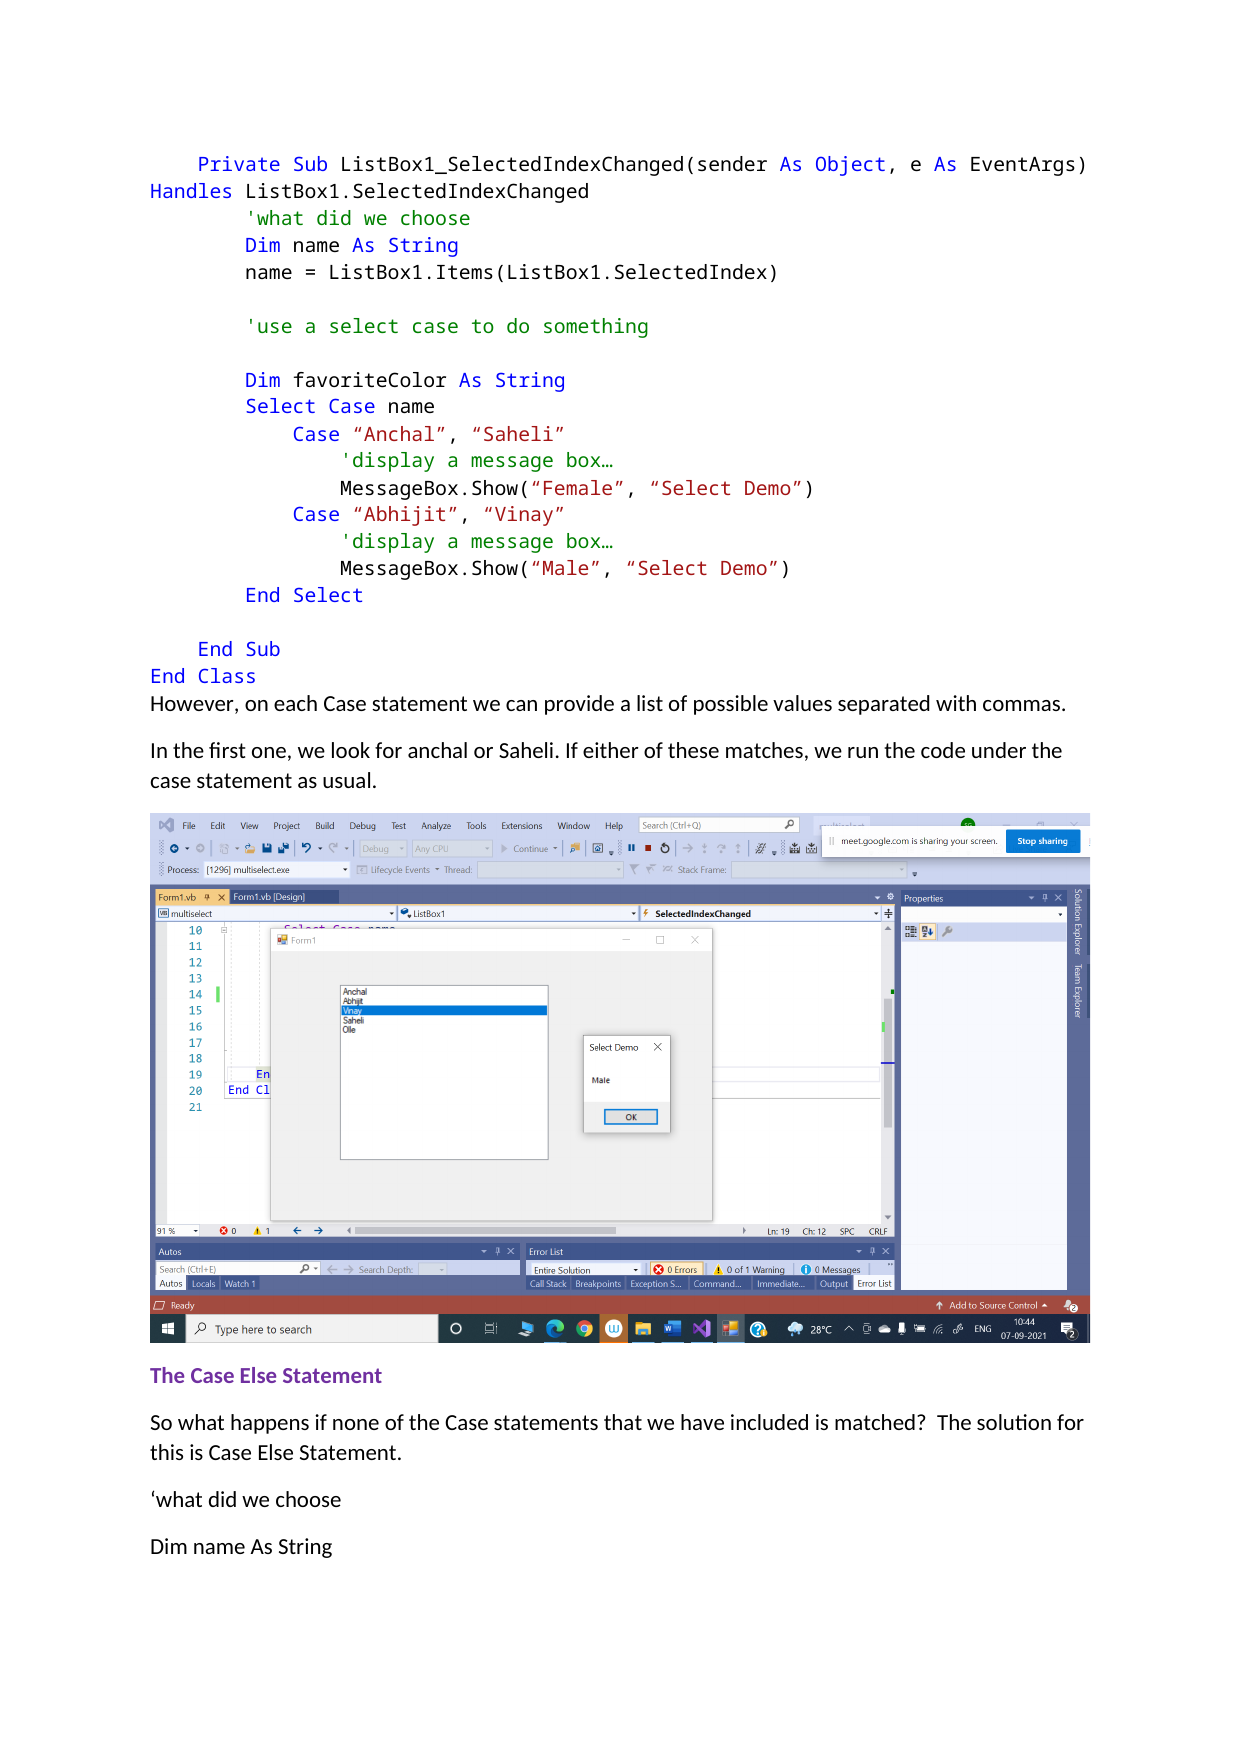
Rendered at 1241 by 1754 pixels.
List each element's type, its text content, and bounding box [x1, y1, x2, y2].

text 'what did we choose [150, 204, 1090, 231]
text Dim name As String [150, 1532, 1090, 1560]
text In the first one, we look for anchal or Saheli. If either of these matches, we run the code under the case statement as usual. [150, 736, 1090, 795]
text End Class [150, 663, 1090, 689]
text However, on each Case statement we can provide a list of possible values separated with commas. [150, 689, 1090, 718]
text Case “Abhijit”, “Vinay” [150, 501, 1090, 528]
text ‘what did we choose [150, 1485, 1090, 1513]
text Private Sub ListBox1_SelectedIndexChanged(sender As Object, e As EventArgs) Handles ListBox1.SelectedIndexChanged [150, 150, 1090, 204]
text So what happens if none of the Case statements that we have included is matched? The solution for this is Case Else Statement. [150, 1408, 1090, 1466]
text End Select [150, 582, 1090, 609]
text MessageBox.Show(“Male”, “Select Demo”) [150, 555, 1090, 582]
picture [150, 813, 1091, 1343]
text MessageBox.Show(“Female”, “Select Demo”) [150, 474, 1090, 501]
text Dim favoriteColor As String [150, 366, 1090, 393]
text 'use a select case to do something [150, 312, 1090, 339]
text Dim name As String [150, 231, 1090, 258]
text Case “Anchal”, “Saheli” [150, 420, 1090, 447]
text End Sub [150, 636, 1090, 663]
text 'display a message box… [150, 528, 1090, 555]
text 'display a message box… [150, 447, 1090, 474]
text The Case Else Statement [150, 1361, 1090, 1389]
text Select Case name [150, 393, 1090, 420]
text name = ListBox1.Items(ListBox1.SelectedIndex) [150, 258, 1090, 285]
